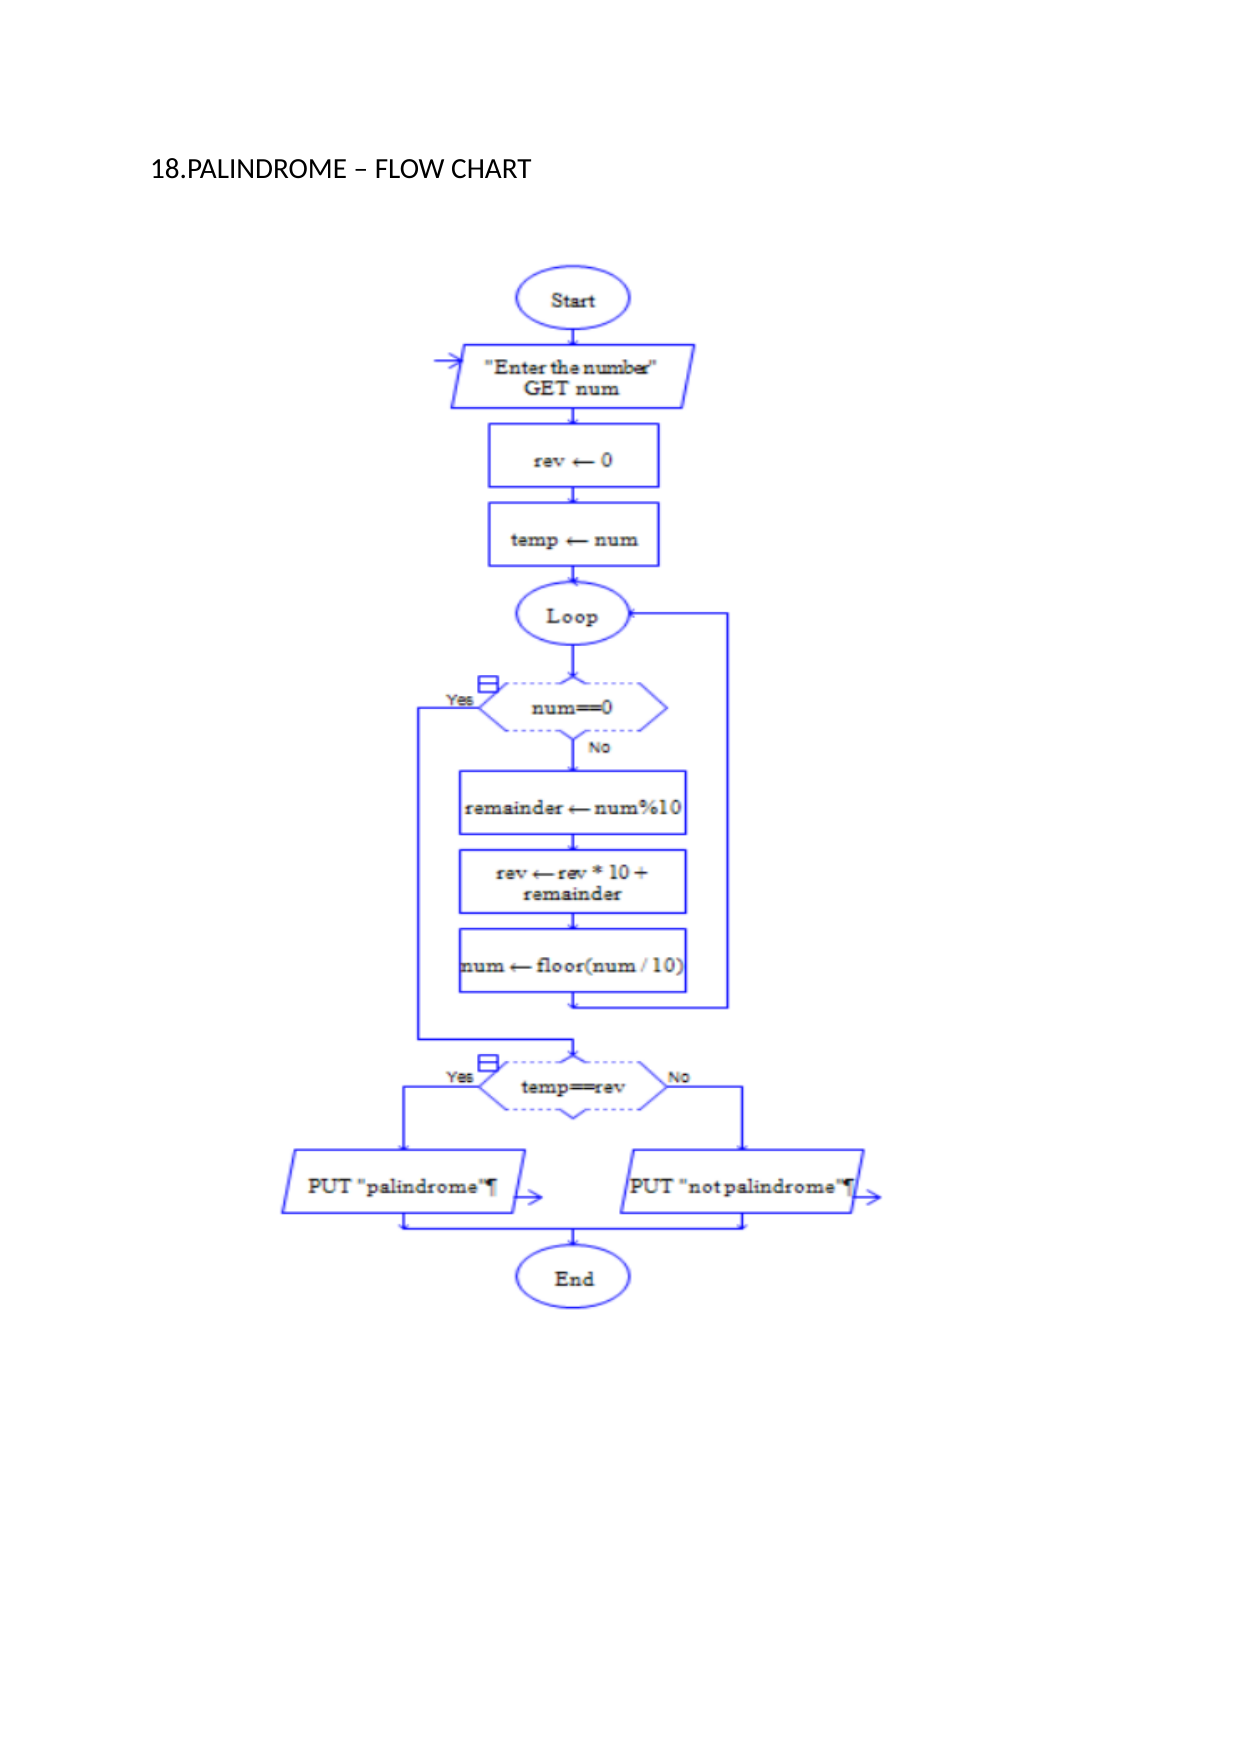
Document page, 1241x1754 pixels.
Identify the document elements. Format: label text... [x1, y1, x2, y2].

text 18.PALINDROME – FLOW CHART [150, 150, 1090, 186]
picture [150, 260, 991, 1314]
